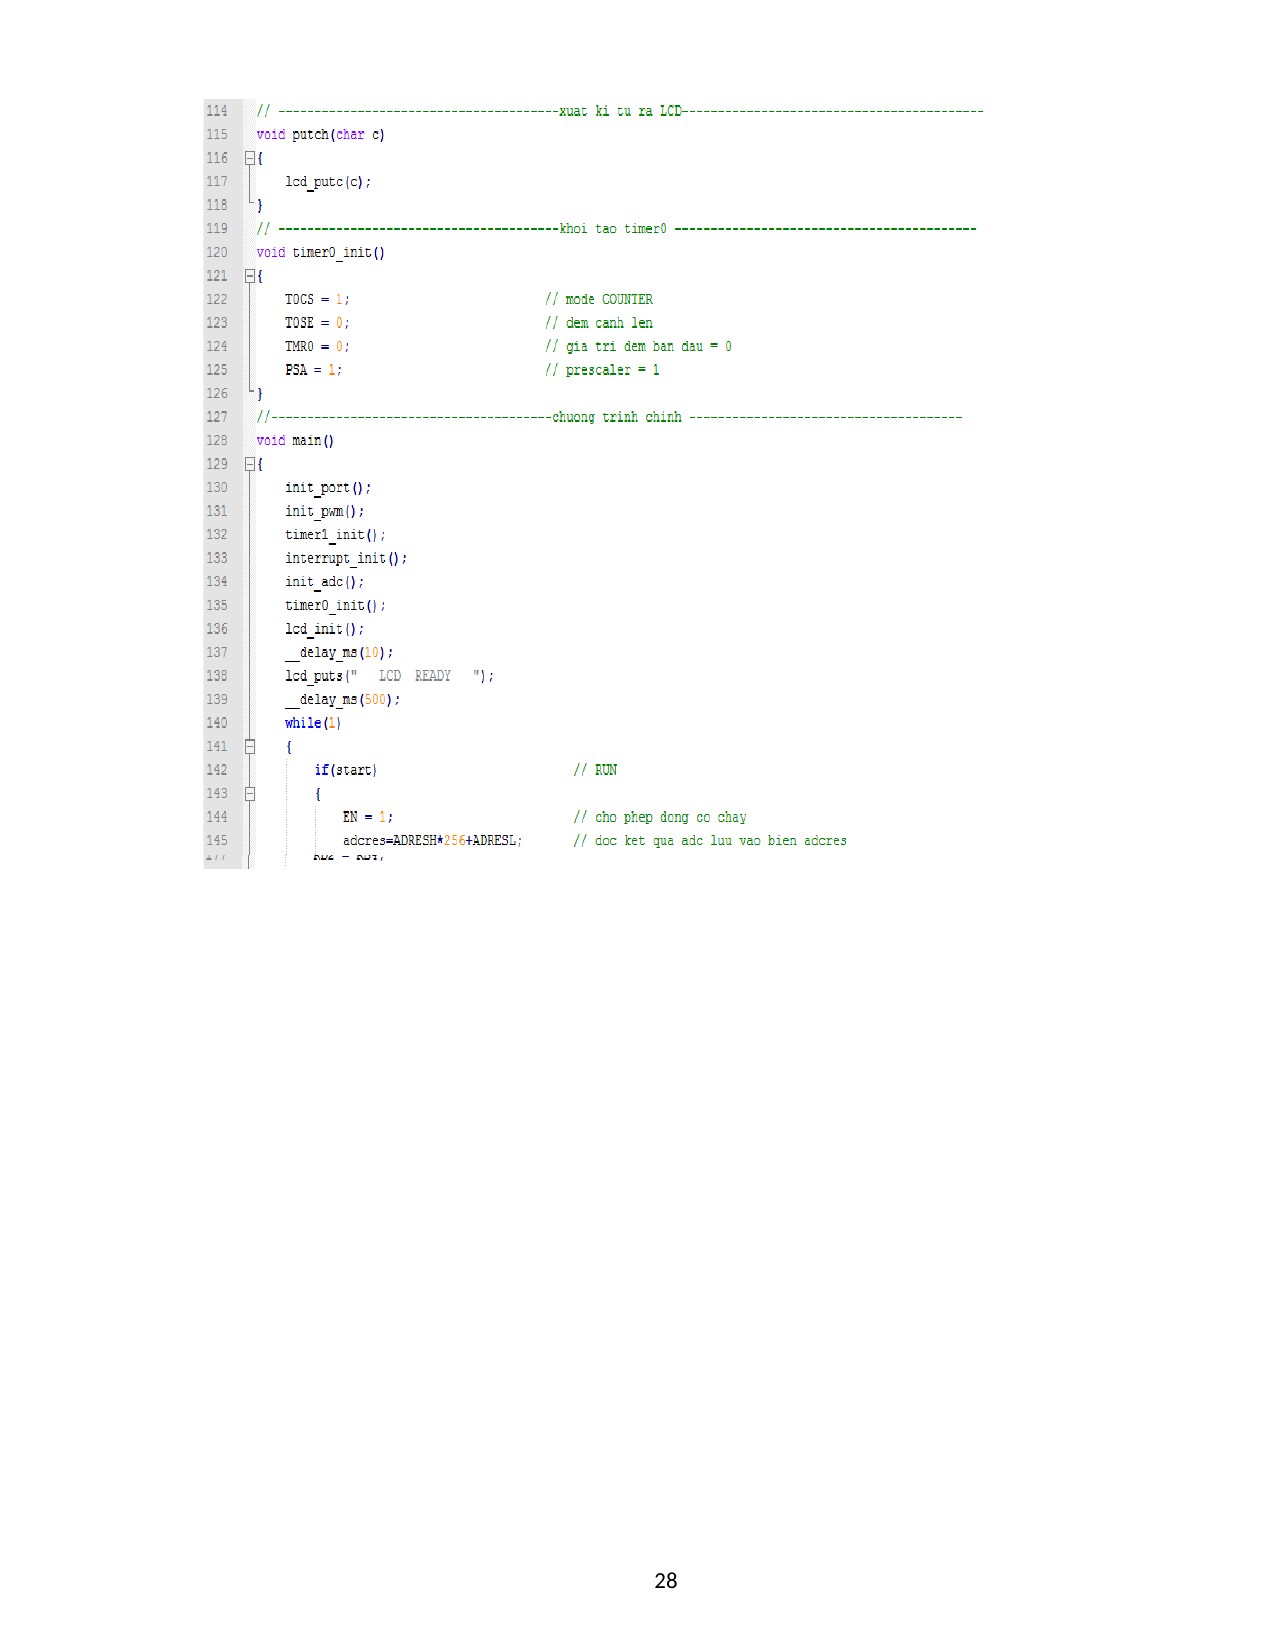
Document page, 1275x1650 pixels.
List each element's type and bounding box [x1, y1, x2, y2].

picture [203, 99, 1179, 869]
